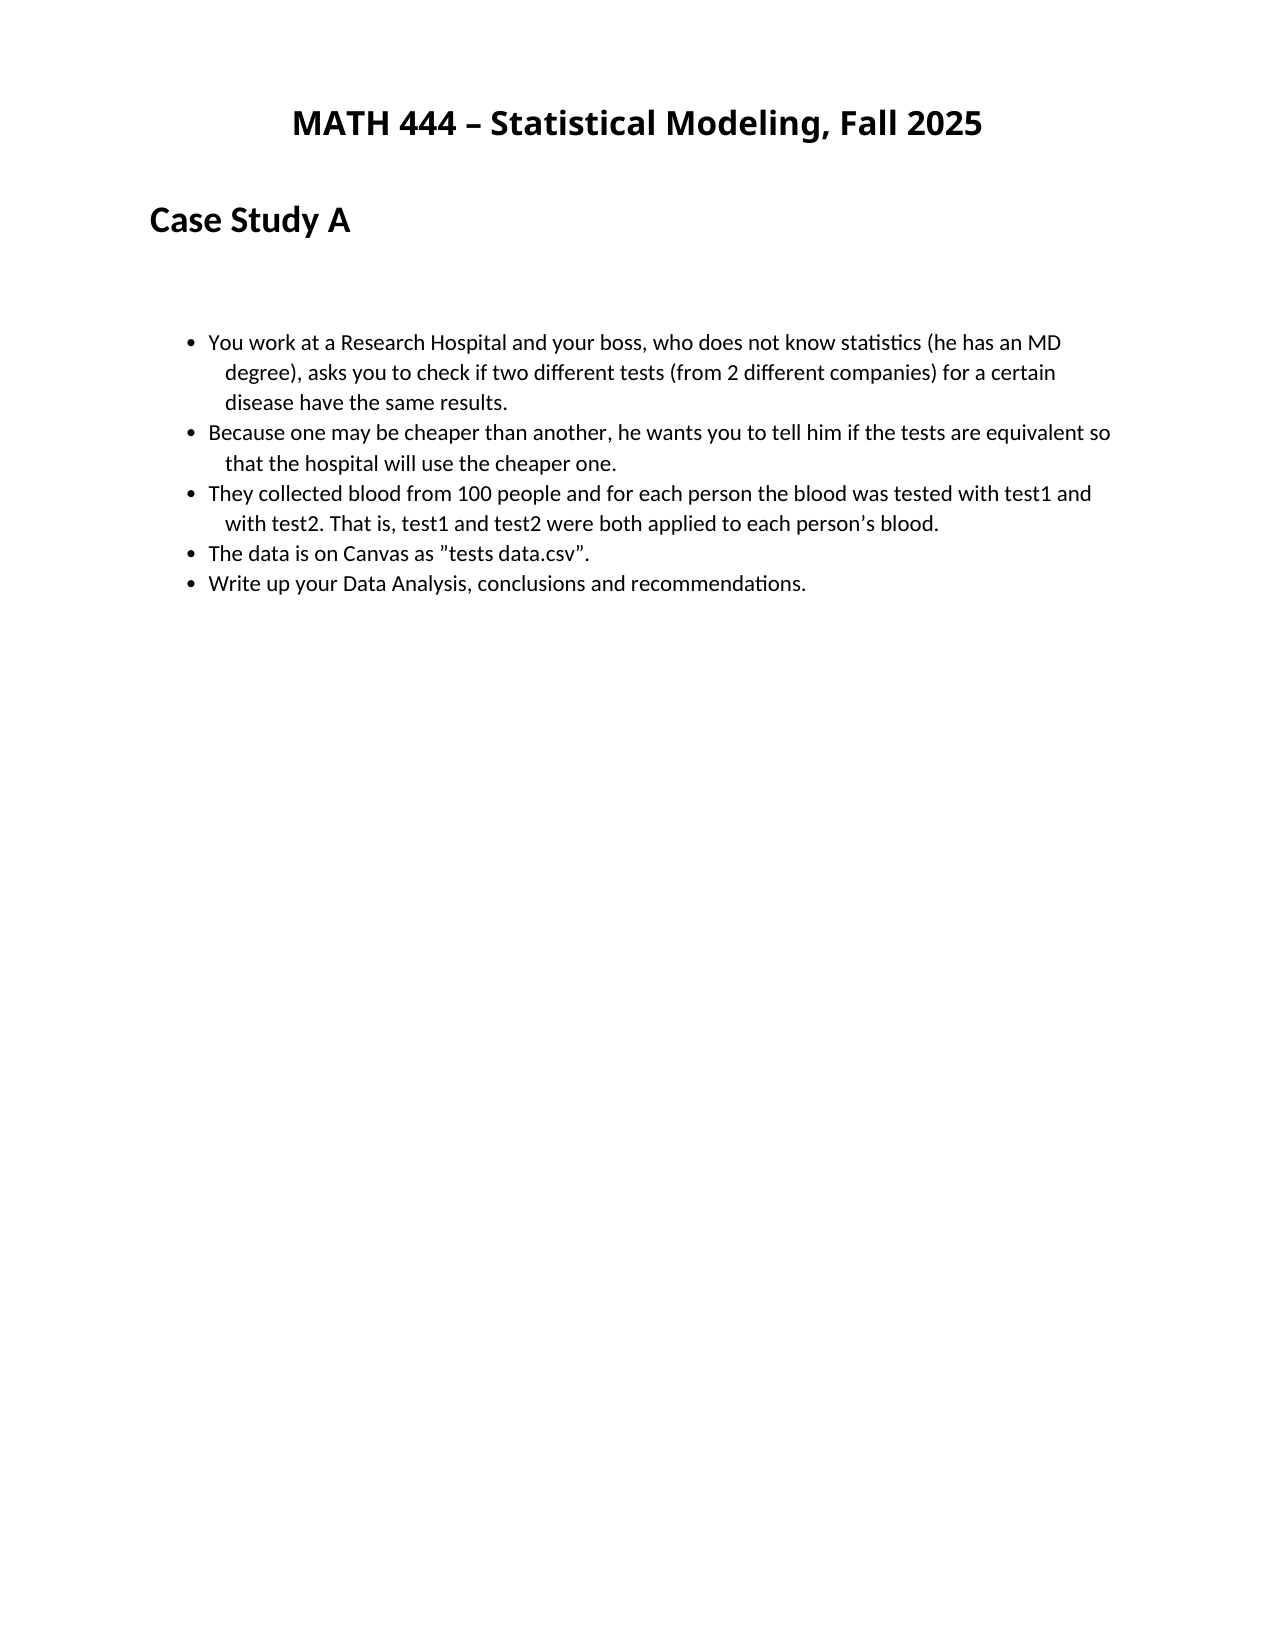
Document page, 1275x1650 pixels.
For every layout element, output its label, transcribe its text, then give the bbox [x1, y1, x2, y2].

list Write up your Data Analysis, conclusions and recommendations. [187, 569, 1125, 597]
list Because one may be cheaper than another, he wants you to tell him if the tests are equivalent so that the hospital will use the cheaper one. [187, 418, 1125, 477]
subtitle MATH 444 – Statistical Modeling, Fall 2025 [150, 100, 1125, 145]
list They collected blood from 100 people and for each person the blood was tested with test1 and with test2. That is, test1 and test2 were both applied to each person’s blood. [187, 479, 1125, 537]
list You work at a Research Hospital and your boss, who does not know statistics (he has an MD degree), asks you to check if two different tests (from 2 different companies) for a certain disease have the same results. [187, 328, 1125, 416]
list The data is on Canvas as ”tests data.csv”. [187, 539, 1125, 567]
text Case Study A [150, 196, 1125, 242]
